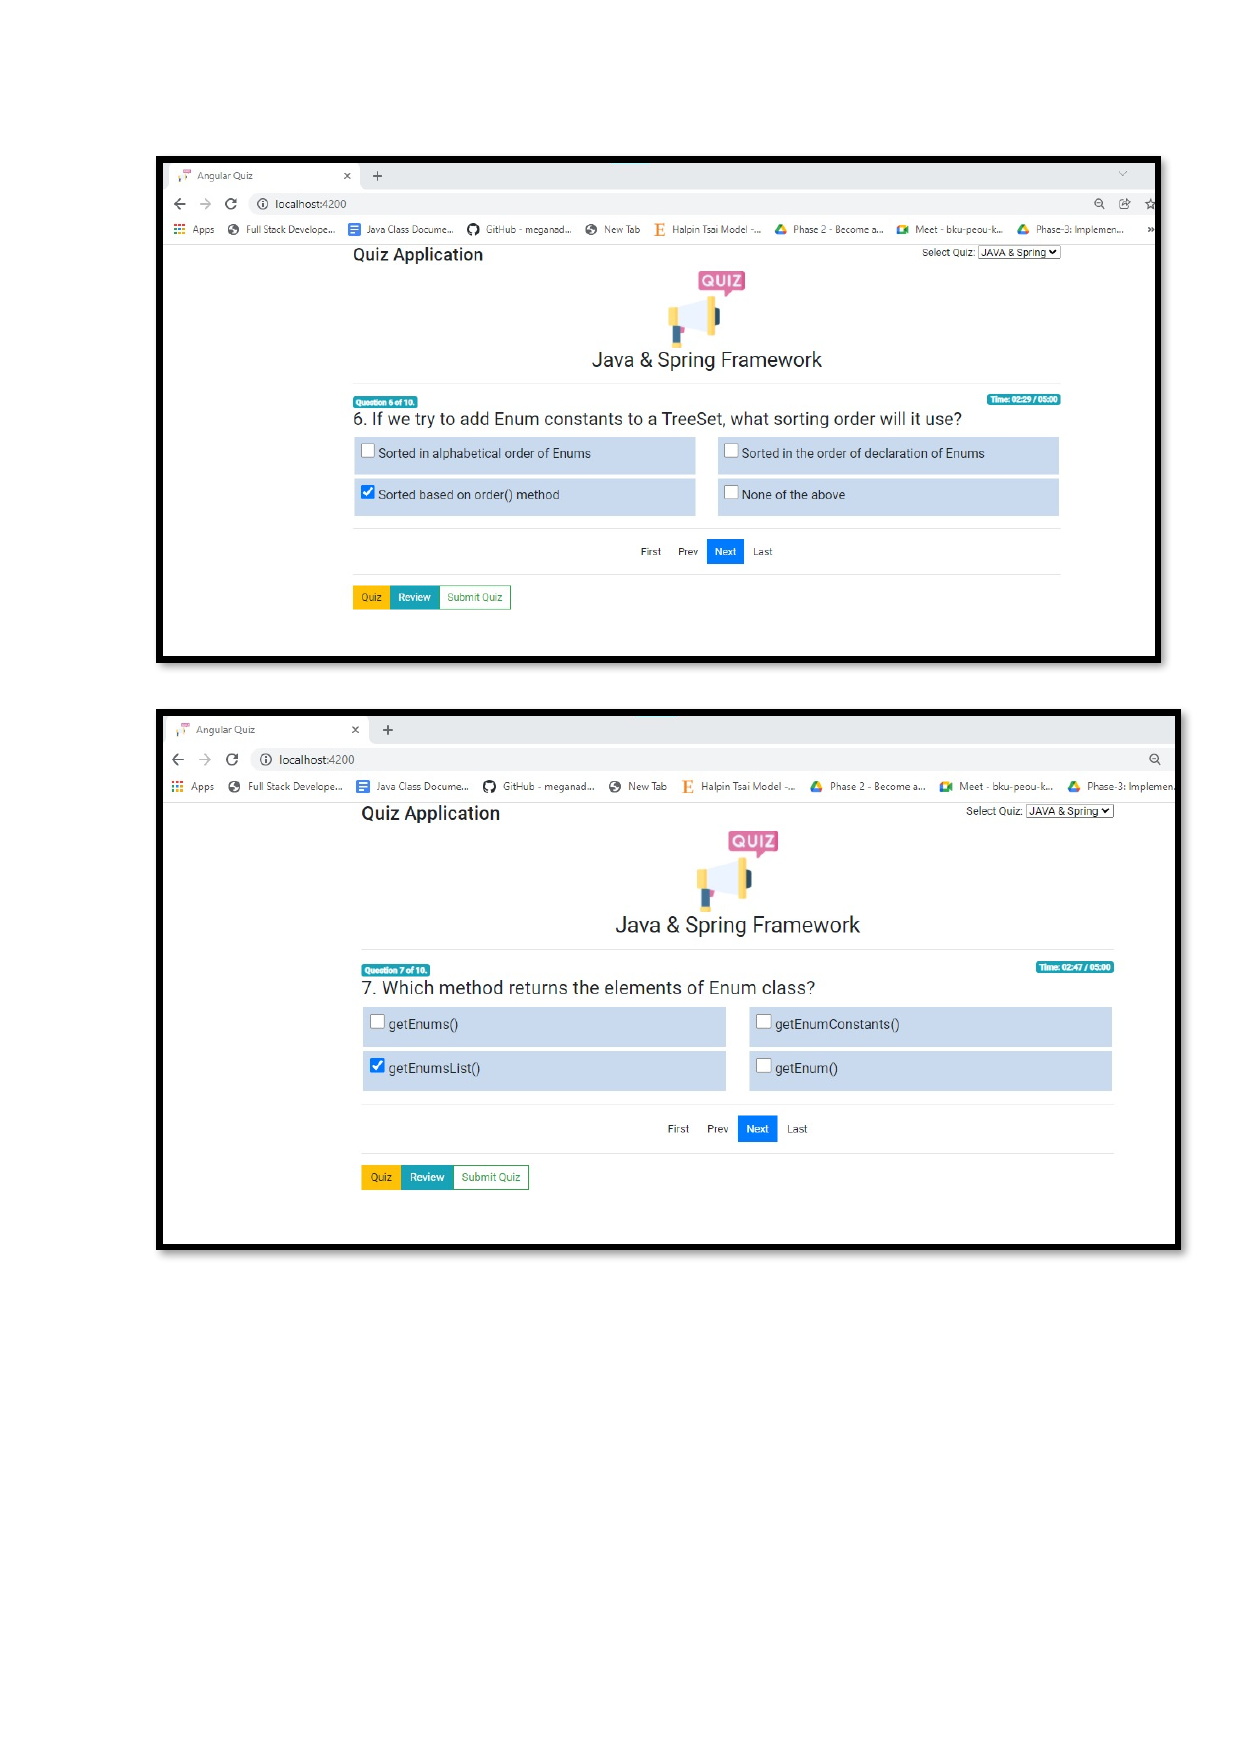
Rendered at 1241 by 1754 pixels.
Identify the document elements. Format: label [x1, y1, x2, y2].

picture [163, 163, 1155, 656]
picture [163, 716, 1175, 1244]
